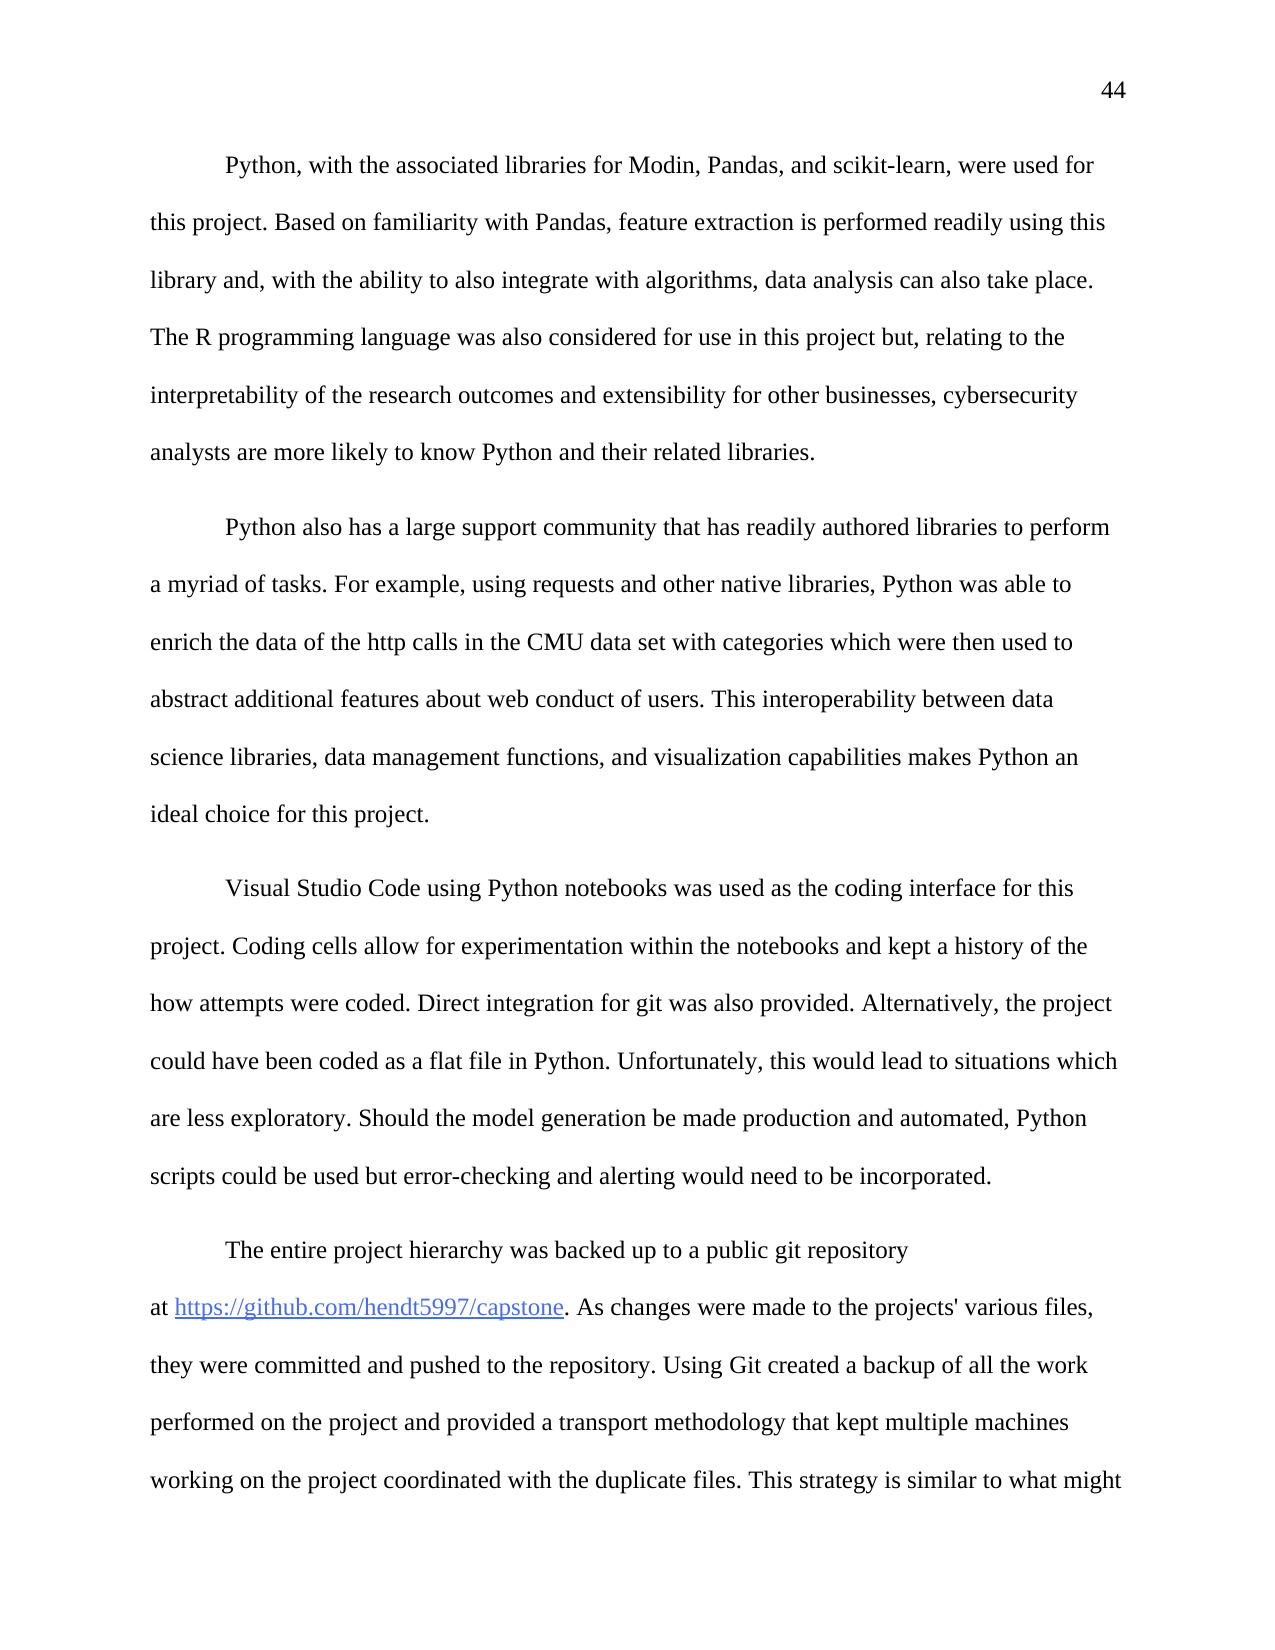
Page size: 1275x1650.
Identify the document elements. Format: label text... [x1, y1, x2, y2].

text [150, 1235, 1125, 1494]
text Visual Studio Code using Python notebooks was used as the coding interface for this project. Coding cells allow for experimentation within the notebooks and kept a history of the how attempts were coded. Direct integration for git was also provided. Alternatively, the project could have been coded as a flat file in Python. Unfortunately, this would lead to situations which are less exploratory. Should the model generation be made production and automated, Python scripts could be used but error-checking and alerting would need to be incorporated. [150, 873, 1125, 1189]
text Python also has a large support community that has readily authored libraries to perform a myriad of tasks. For example, using requests and other native libraries, Python was able to enrich the data of the http calls in the CMU data set with categories which were then used to abstract additional features about web conduct of users. This interoperability between data science libraries, data management functions, and visualization capabilities makes Python an ideal choice for this project. [150, 512, 1125, 828]
text Python, with the associated libraries for Modin, Pandas, and scikit-learn, were used for this project. Based on familiarity with Pandas, feature extraction is performed readily using this library and, with the ability to also integrate with algorithms, data analysis can also take place. The R programming language was also considered for use in this project but, relating to the interpretability of the research outcomes and extensibility for other businesses, cybersecurity analysts are more likely to know Python and their related libraries. [150, 150, 1125, 466]
